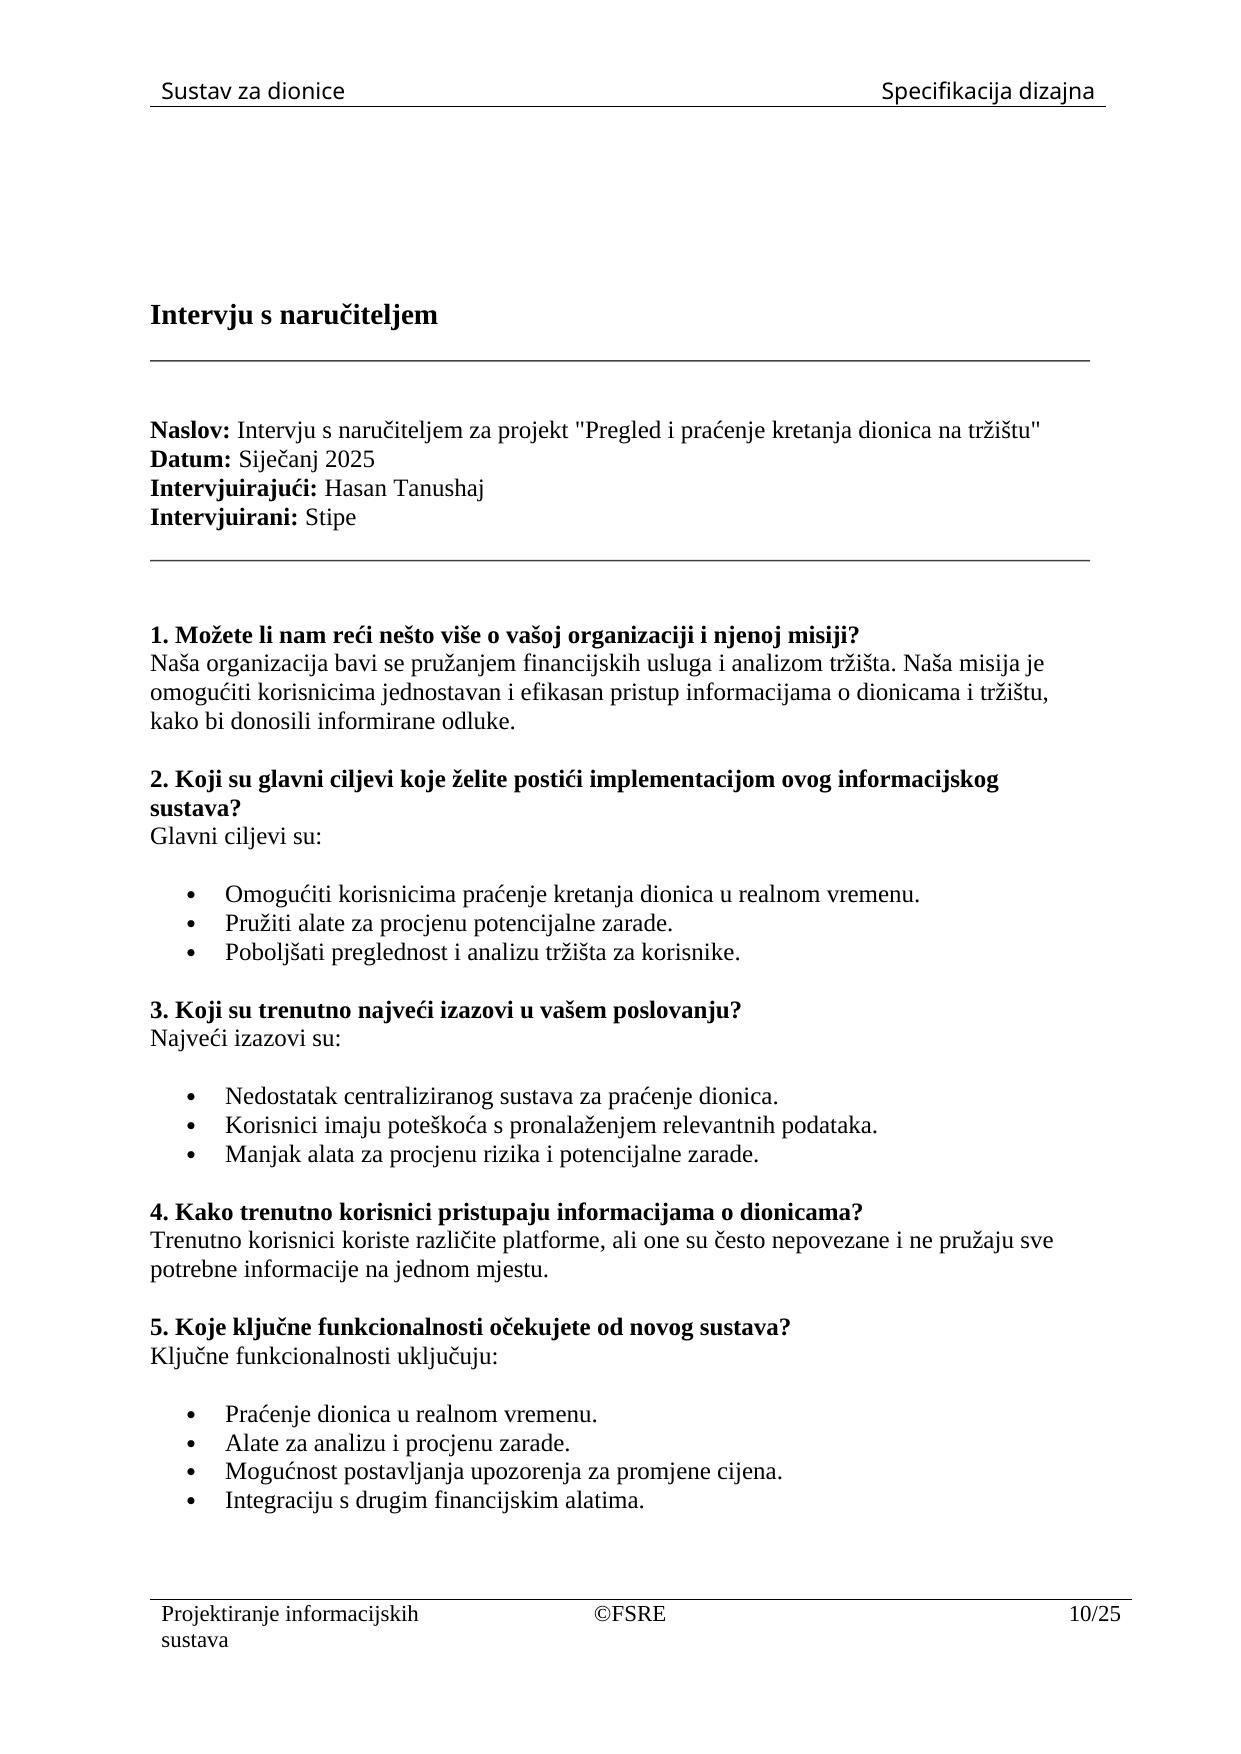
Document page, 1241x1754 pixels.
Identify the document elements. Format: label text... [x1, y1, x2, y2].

text 5. Koje ključne funkcionalnosti očekujete od novog sustava? Ključne funkcionalnosti uključuju: [150, 1312, 1090, 1370]
text Naslov: Intervju s naručiteljem za projekt "Pregled i praćenje kretanja dionica na tržištu" Datum: Siječanj 2025 Intervjuirajući: Hasan Tanushaj Intervjuirani: Stipe [150, 416, 1090, 531]
list Omogućiti korisnicima praćenje kretanja dionica u realnom vremenu. [187, 879, 1090, 908]
list Alate za analizu i procjenu zarade. [187, 1428, 1090, 1456]
list Korisnici imaju poteškoća s pronalaženjem relevantnih podataka. [187, 1110, 1090, 1139]
list Praćenje dionica u realnom vremenu. [187, 1399, 1090, 1428]
text 2. Koji su glavni ciljevi koje želite postići implementacijom ovog informacijskog sustava? Glavni ciljevi su: [150, 764, 1090, 850]
list Manjak alata za procjenu rizika i potencijalne zarade. [187, 1139, 1090, 1168]
list Nedostatak centraliziranog sustava za praćenje dionica. [187, 1081, 1090, 1110]
text 3. Koji su trenutno najveći izazovi u vašem poslovanju? Najveći izazovi su: [150, 995, 1090, 1052]
text 4. Kako trenutno korisnici pristupaju informacijama o dionicama? Trenutno korisnici koriste različite platforme, ali one su često nepovezane i ne pružaju sve potrebne informacije na jednom mjestu. [150, 1197, 1090, 1283]
text 1. Možete li nam reći nešto više o vašoj organizaciji i njenoj misiji? Naša organizacija bavi se pružanjem financijskih usluga i analizom tržišta. Naša misija je omogućiti korisnicima jednostavan i efikasan pristup informacijama o dionicama i tržištu, kako bi donosili informirane odluke. [150, 620, 1090, 735]
list Pružiti alate za procjenu potencijalne zarade. [187, 908, 1090, 937]
list Integraciju s drugim financijskim alatima. [187, 1485, 1090, 1514]
text Intervju s naručiteljem [150, 297, 1090, 331]
list Mogućnost postavljanja upozorenja za promjene cijena. [187, 1456, 1090, 1485]
list Poboljšati preglednost i analizu tržišta za korisnike. [187, 937, 1090, 966]
